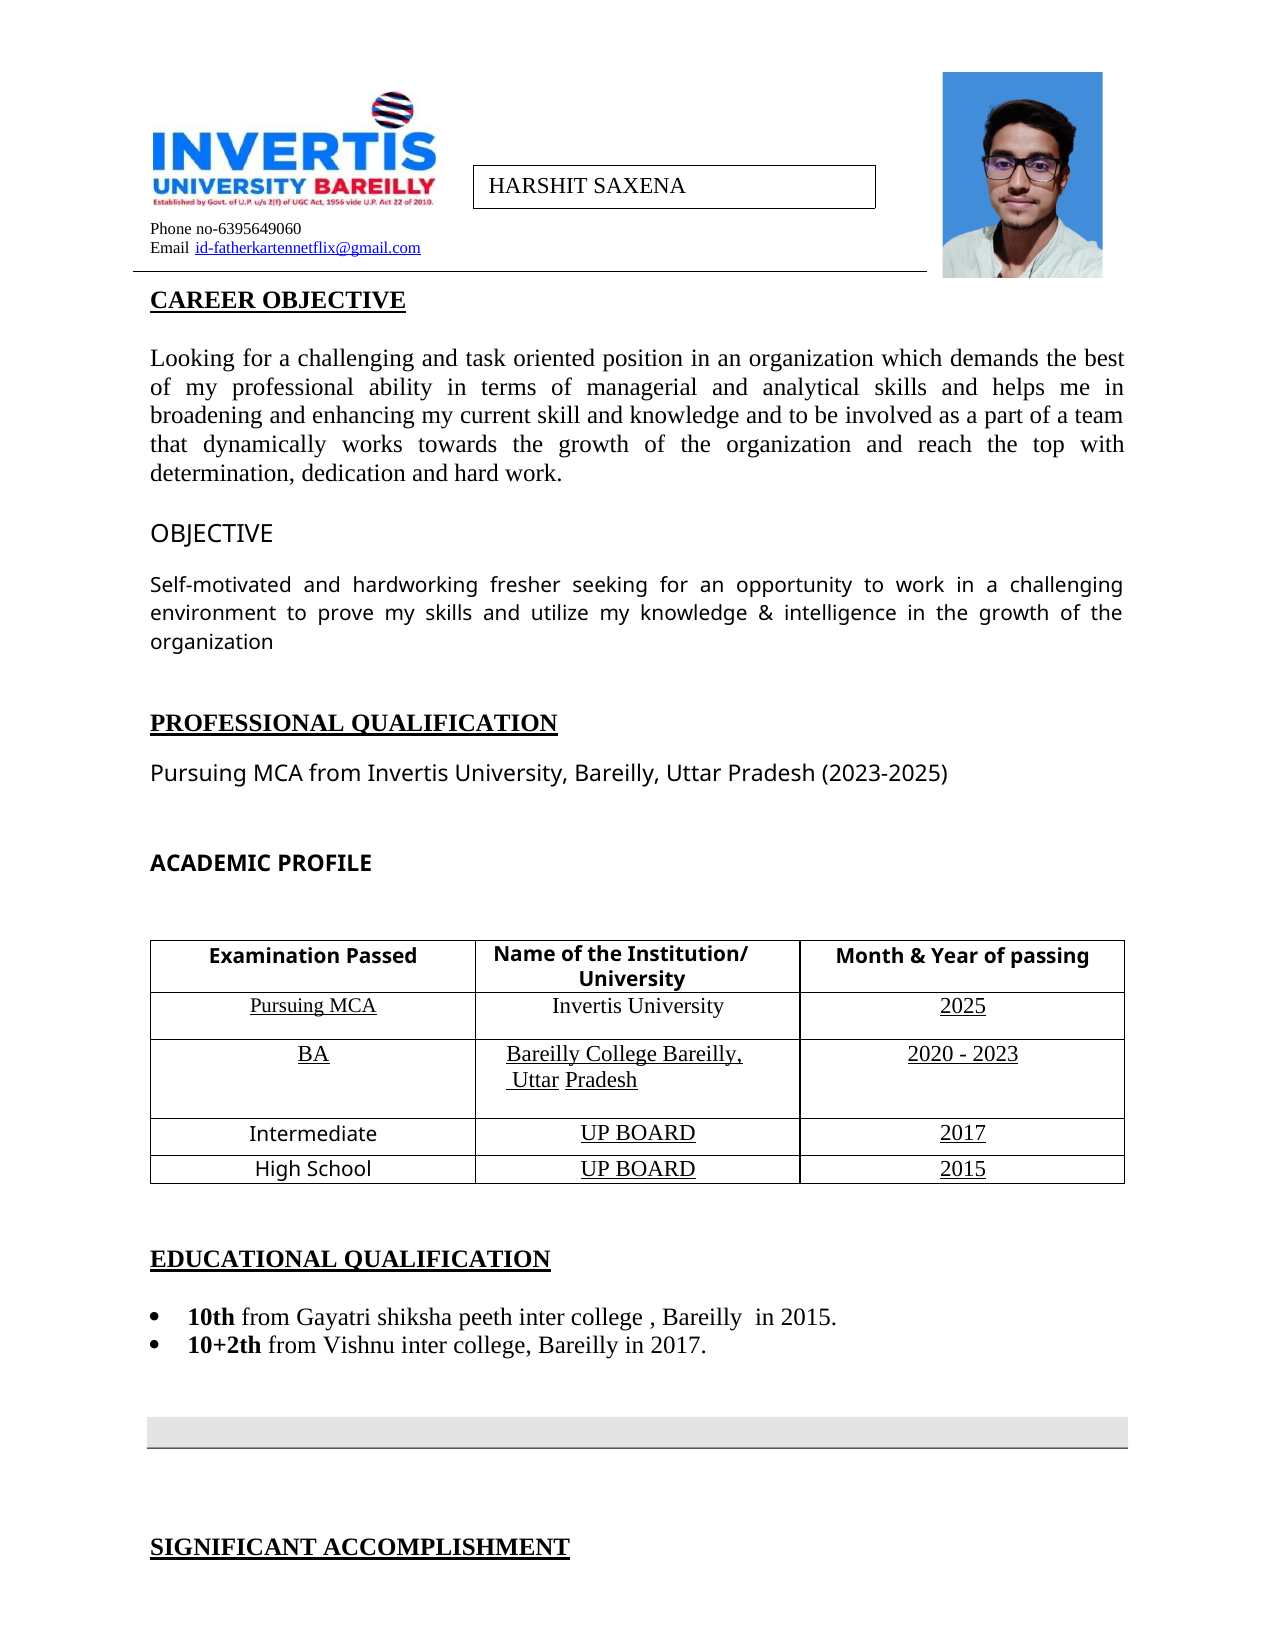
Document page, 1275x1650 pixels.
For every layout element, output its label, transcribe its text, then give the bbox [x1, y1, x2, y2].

table_cell Bareilly College Bareilly, Uttar Pradesh [476, 1040, 799, 1118]
subtitle CAREER OBJECTIVE [150, 286, 442, 314]
table_cell Intermediate [151, 1119, 475, 1155]
table_cell UP BOARD [476, 1156, 799, 1183]
table_cell UP BOARD [476, 1119, 799, 1155]
list 10+2th from Vishnu inter college, Bareilly in 2017. [150, 1331, 1139, 1359]
table_cell High School [151, 1156, 475, 1183]
subtitle EDUCATIONAL QUALIFICATION [150, 1244, 1139, 1273]
picture [942, 72, 1103, 278]
table_cell 2017 [801, 1119, 1124, 1155]
table_header Examination Passed [151, 941, 475, 992]
text Phone no-6395649060 [150, 219, 442, 238]
table_cell 2025 [801, 993, 1124, 1039]
table_header Month & Year of passing [801, 941, 1124, 992]
text ACADEMIC PROFILE [150, 846, 1139, 878]
list 10th from Gayatri shiksha peeth inter college , Bareilly in 2015. [150, 1302, 1139, 1330]
table_header Name of the Institution/ University [476, 941, 799, 992]
text Pursuing MCA from Invertis University, Bareilly, Uttar Pradesh (2023-2025) [150, 757, 1139, 788]
text Email id-fatherkartennetflix@gmail.com [150, 238, 442, 257]
table_cell BA [151, 1040, 475, 1118]
table_cell 2020 - 2023 [801, 1040, 1124, 1118]
text Looking for a challenging and task oriented position in an organization which demands the best of my professional ability in terms of managerial and analytical skills and helps me in broadening and enhancing my current skill and knowledge and to be involved as a part of a team that dynamically works towards the growth of the organization and reach the top with determination, dedication and hard work. [150, 343, 1126, 487]
picture [153, 91, 436, 206]
table_cell Invertis University [476, 993, 799, 1039]
subtitle PROFESSIONAL QUALIFICATION [150, 708, 1139, 737]
table_cell 2015 [801, 1156, 1124, 1183]
table_cell Pursuing MCA [151, 993, 475, 1039]
text Self-motivated and hardworking fresher seeking for an opportunity to work in a challenging environment to prove my skills and utilize my knowledge & intelligence in the growth of the organization [150, 570, 1125, 655]
subtitle SIGNIFICANT ACCOMPLISHMENT [150, 1532, 1139, 1561]
text OBJECTIVE [150, 516, 1139, 550]
